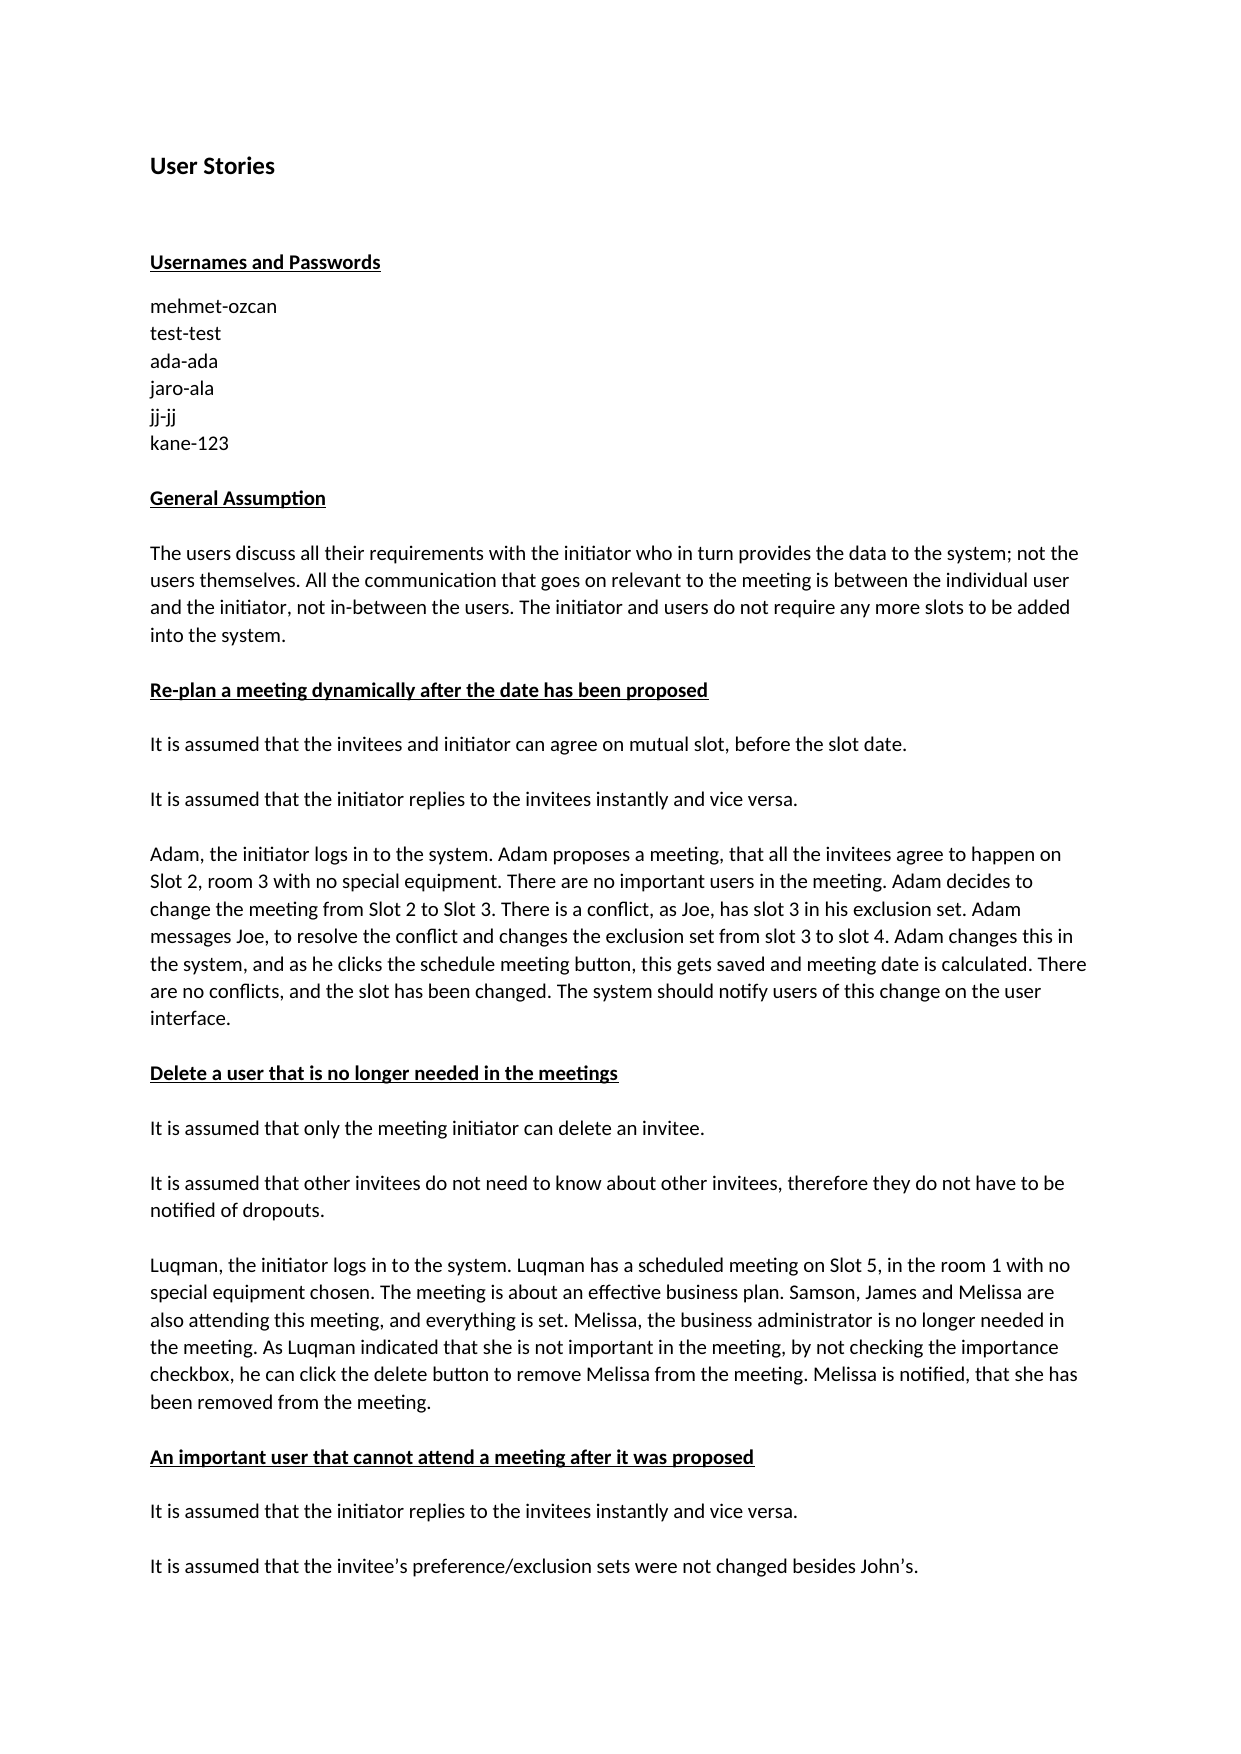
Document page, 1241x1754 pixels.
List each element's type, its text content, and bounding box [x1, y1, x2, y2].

text It is assumed that the invitee’s preference/exclusion sets were not changed besides John’s. [150, 1553, 1090, 1579]
text ada-ada [150, 348, 1090, 373]
text Adam, the initiator logs in to the system. Adam proposes a meeting, that all the invitees agree to happen on Slot 2, room 3 with no special equipment. There are no important users in the meeting. Adam decides to change the meeting from Slot 2 to Slot 3. There is a conflict, as Joe, has slot 3 in his exclusion set. Adam messages Joe, to resolve the conflict and changes the exclusion set from slot 3 to slot 4. Adam changes this in the system, and as he clicks the schedule meeting button, this gets saved and meeting date is calculated. There are no conflicts, and the slot has been changed. The system should notify users of this change on the user interface. [150, 841, 1090, 1031]
text It is assumed that the initiator replies to the invitees instantly and vice versa. [150, 786, 1090, 812]
text It is assumed that other invitees do not need to know about other invitees, therefore they do not have to be notified of dropouts. [150, 1170, 1090, 1223]
text Delete a user that is no longer needed in the meetings [150, 1060, 1090, 1086]
text General Assumption [150, 485, 1090, 510]
text jj-jj [150, 403, 1090, 428]
text kane-123 [150, 430, 1090, 456]
text Usernames and Passwords [150, 249, 1090, 274]
text It is assumed that the initiator replies to the invitees instantly and vice versa. [150, 1499, 1090, 1524]
text Luqman, the initiator logs in to the system. Luqman has a scheduled meeting on Slot 5, in the room 1 with no special equipment chosen. The meeting is about an effective business plan. Samson, James and Melissa are also attending this meeting, and everything is set. Melissa, the business administrator is no longer needed in the meeting. As Luqman indicated that she is not important in the meeting, by not checking the importance checkbox, he can click the delete button to remove Melissa from the meeting. Melissa is notified, that she has been removed from the meeting. [150, 1252, 1090, 1414]
text It is assumed that the invitees and initiator can agree on mutual slot, before the slot date. [150, 732, 1090, 757]
text jaro-ala [150, 375, 1090, 401]
text The users discuss all their requirements with the initiator who in turn provides the data to the system; not the users themselves. All the communication that goes on relevant to the meeting is between the individual user and the initiator, not in-between the users. The initiator and users do not require any more slots to be added into the system. [150, 540, 1090, 647]
text test-test [150, 321, 1090, 346]
text It is assumed that only the meeting initiator can delete an invitee. [150, 1115, 1090, 1141]
text User Stories [150, 150, 1090, 181]
text An important user that cannot attend a meeting after it was proposed [150, 1444, 1090, 1469]
text mehmet-ozcan [150, 293, 1090, 319]
text Re-plan a meeting dynamically after the date has been proposed [150, 677, 1090, 702]
